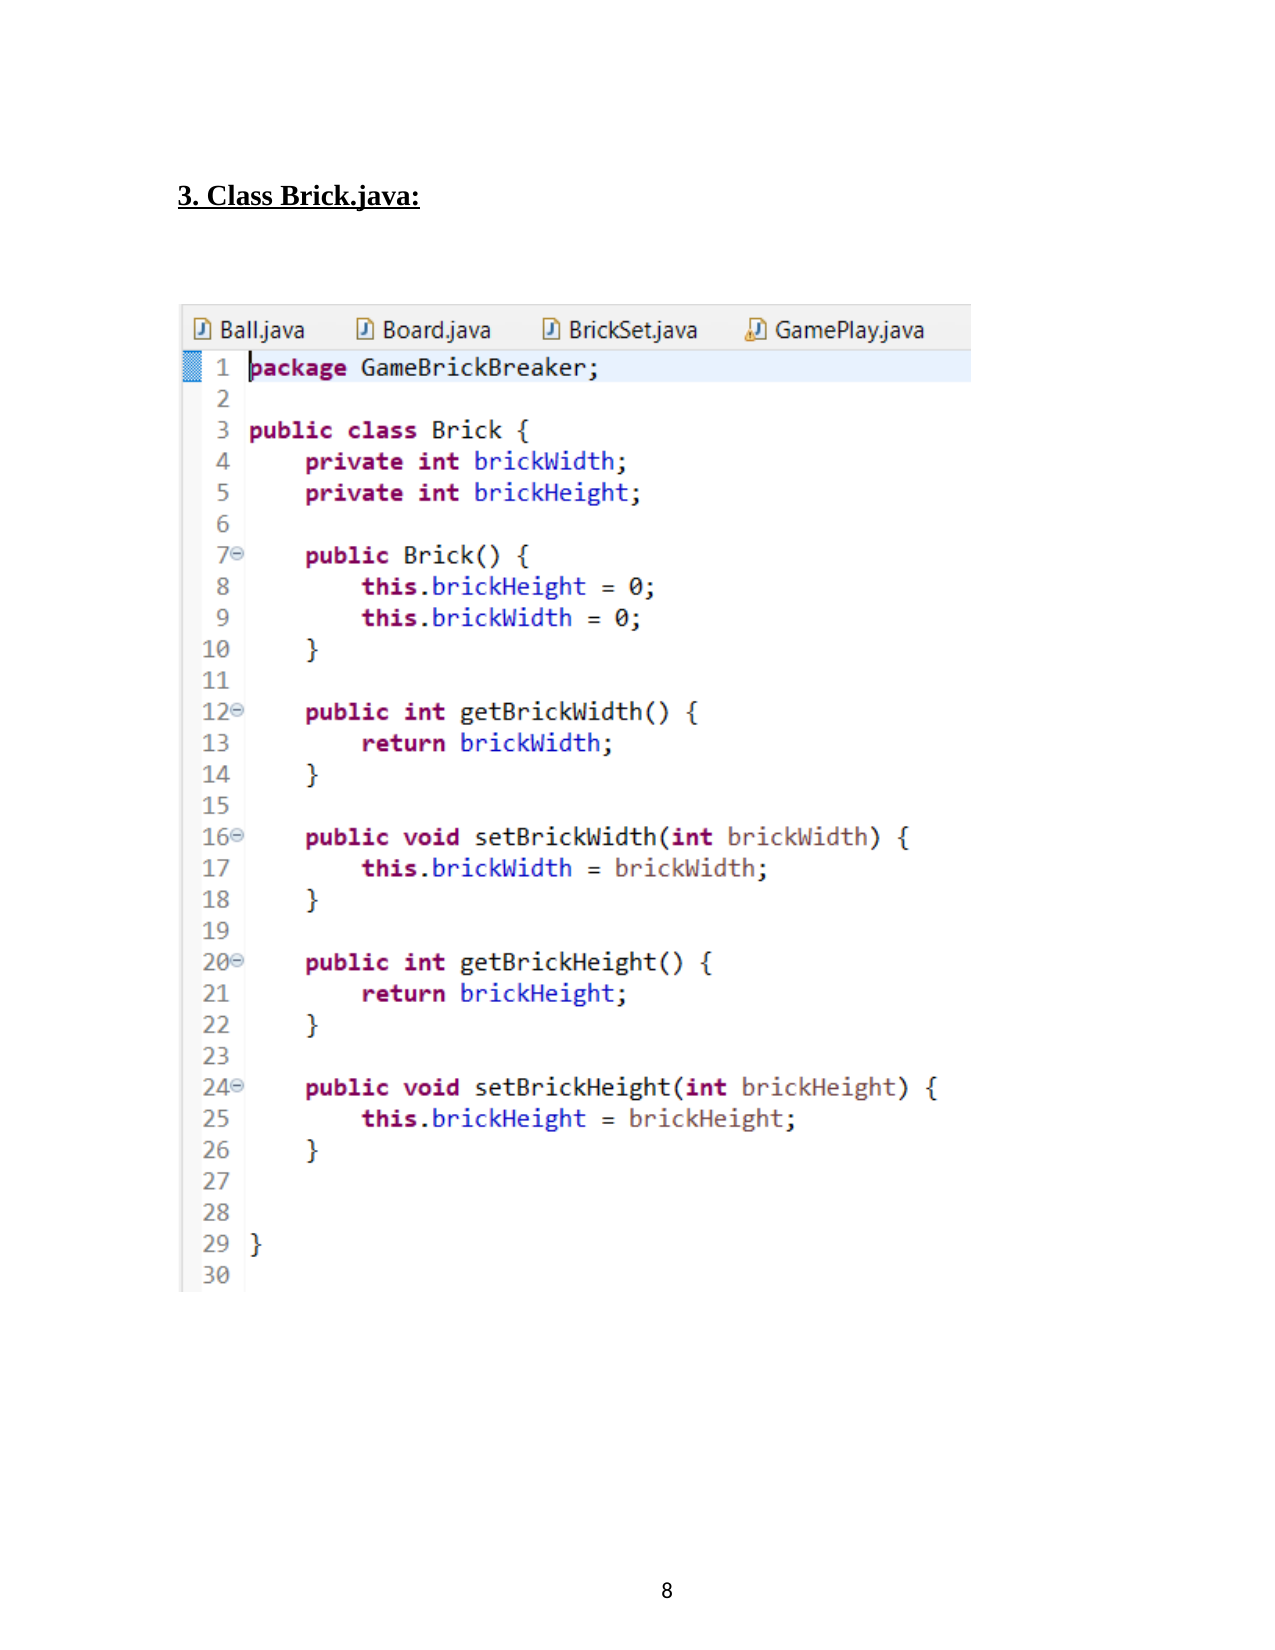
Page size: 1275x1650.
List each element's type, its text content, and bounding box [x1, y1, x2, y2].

text 3. Class Brick.java: [177, 178, 1152, 212]
picture [177, 304, 970, 1289]
